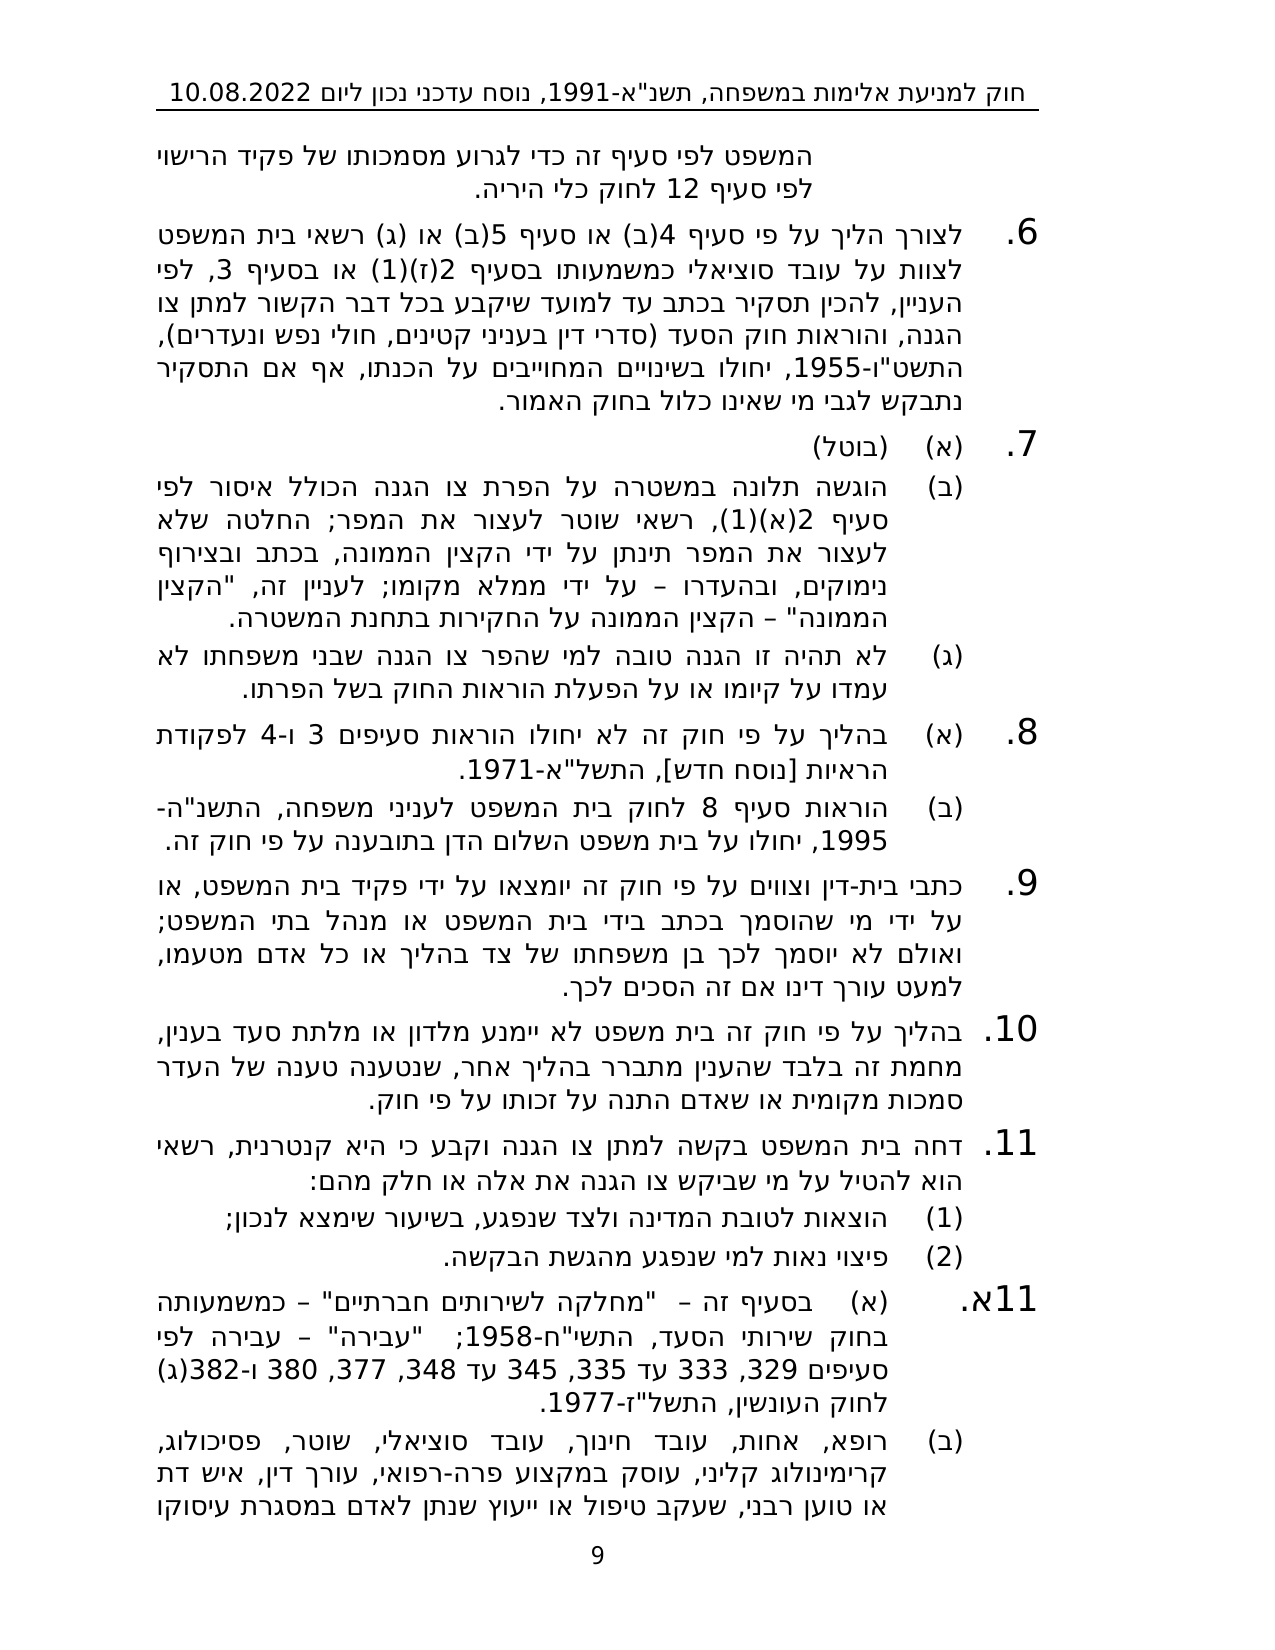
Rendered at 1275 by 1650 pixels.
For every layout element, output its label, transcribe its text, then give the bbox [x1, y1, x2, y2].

text 10. בהליך על פי חוק זה בית משפט לא יימנע מלדון או מלתת סעד בענין, מחמת זה בלבד שהענין מתברר בהליך אחר, שנטענה טענה של העדר סמכות מקומית או שאדם התנה על זכותו על פי חוק. [156, 1151, 1039, 1258]
text 11. דחה בית המשפט בקשה למתן צו הגנה וקבע כי היא קנטרנית, רשאי הוא להטיל על מי שביקש צו הגנה את אלה או חלק מהם: [156, 1265, 1039, 1339]
text (ב) הוראות סעיף 8 לחוק בית המשפט לעניני משפחה, התשנ"ה-1995, יחולו על בית משפט השלום הדן בתובענה על פי חוק זה. [156, 934, 964, 999]
text (1) הוצאות לטובת המדינה ולצד שנפגע, בשיעור שימצא לנכון; [156, 1345, 964, 1377]
text 9. כתבי בית-דין וצווים על פי חוק זה יומצאו על ידי פקיד בית המשפט, או על ידי מי שהוסמך בכתב בידי בית המשפט או מנהל בתי המשפט; ואולם לא יוסמך לכך בן משפחתו של צד בהליך או כל אדם מטעמו, למעט עורך דינו אם זה הסכים לכך. [156, 1005, 1039, 1145]
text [156, 1421, 1039, 1495]
text 6. לצורך הליך על פי סעיף 4(ב) או סעיף 5(ב) או (ג) רשאי בית המשפט לצוות על עובד סוציאלי כמשמעותו בסעיף 2(ז)(1) או בסעיף 3, לפי העניין, להכין תסקיר בכתב עד למועד שיקבע בכל דבר הקשור למתן צו הגנה, והוראות חוק הסעד (סדרי דין בעניני קטינים, חולי נפש ונעדרים), התשט"ו-1955, יחולו בשינויים המחוייבים על הכנתו, אף אם התסקיר נתבקש לגבי מי שאינו כלול בחוק האמור. [156, 354, 1039, 559]
text (2) פיצוי נאות למי שנפגע מהגשת הבקשה. [156, 1383, 964, 1415]
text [156, 147, 964, 244]
text (2) אין בביטול האיסור לשאת או להחזיק נשק על ידי בית המשפט לפי סעיף זה כדי לגרוע מסמכותו של פקיד הרישוי לפי סעיף 12 לחוק כלי היריה. [156, 250, 889, 348]
text (ב) הוגשה תלונה במשטרה על הפרת צו הגנה הכולל איסור לפי סעיף 2(א)(1), רשאי שוטר לעצור את המפר; החלטה שלא לעצור את המפר תינתן על ידי הקצין הממונה, בכתב ובצירוף נימוקים, ובהעדרו – על ידי ממלא מקומו; לעניין זה, "הקצין הממונה" – הקצין הממונה על החקירות בתחנת המשטרה. [156, 614, 964, 777]
text 7. (א) (בוטל) [156, 566, 1039, 607]
text 8. (א) בהליך על פי חוק זה לא יחולו הוראות סעיפים 3 ו-4 לפקודת הראיות [נוסח חדש], התשל"א-1971. [156, 854, 1039, 928]
text (ג) לא תהיה זו הגנה טובה למי שהפר צו הגנה שבני משפחתו לא עמדו על קיומו או על הפעלת הוראות החוק בשל הפרתו. [156, 783, 964, 847]
